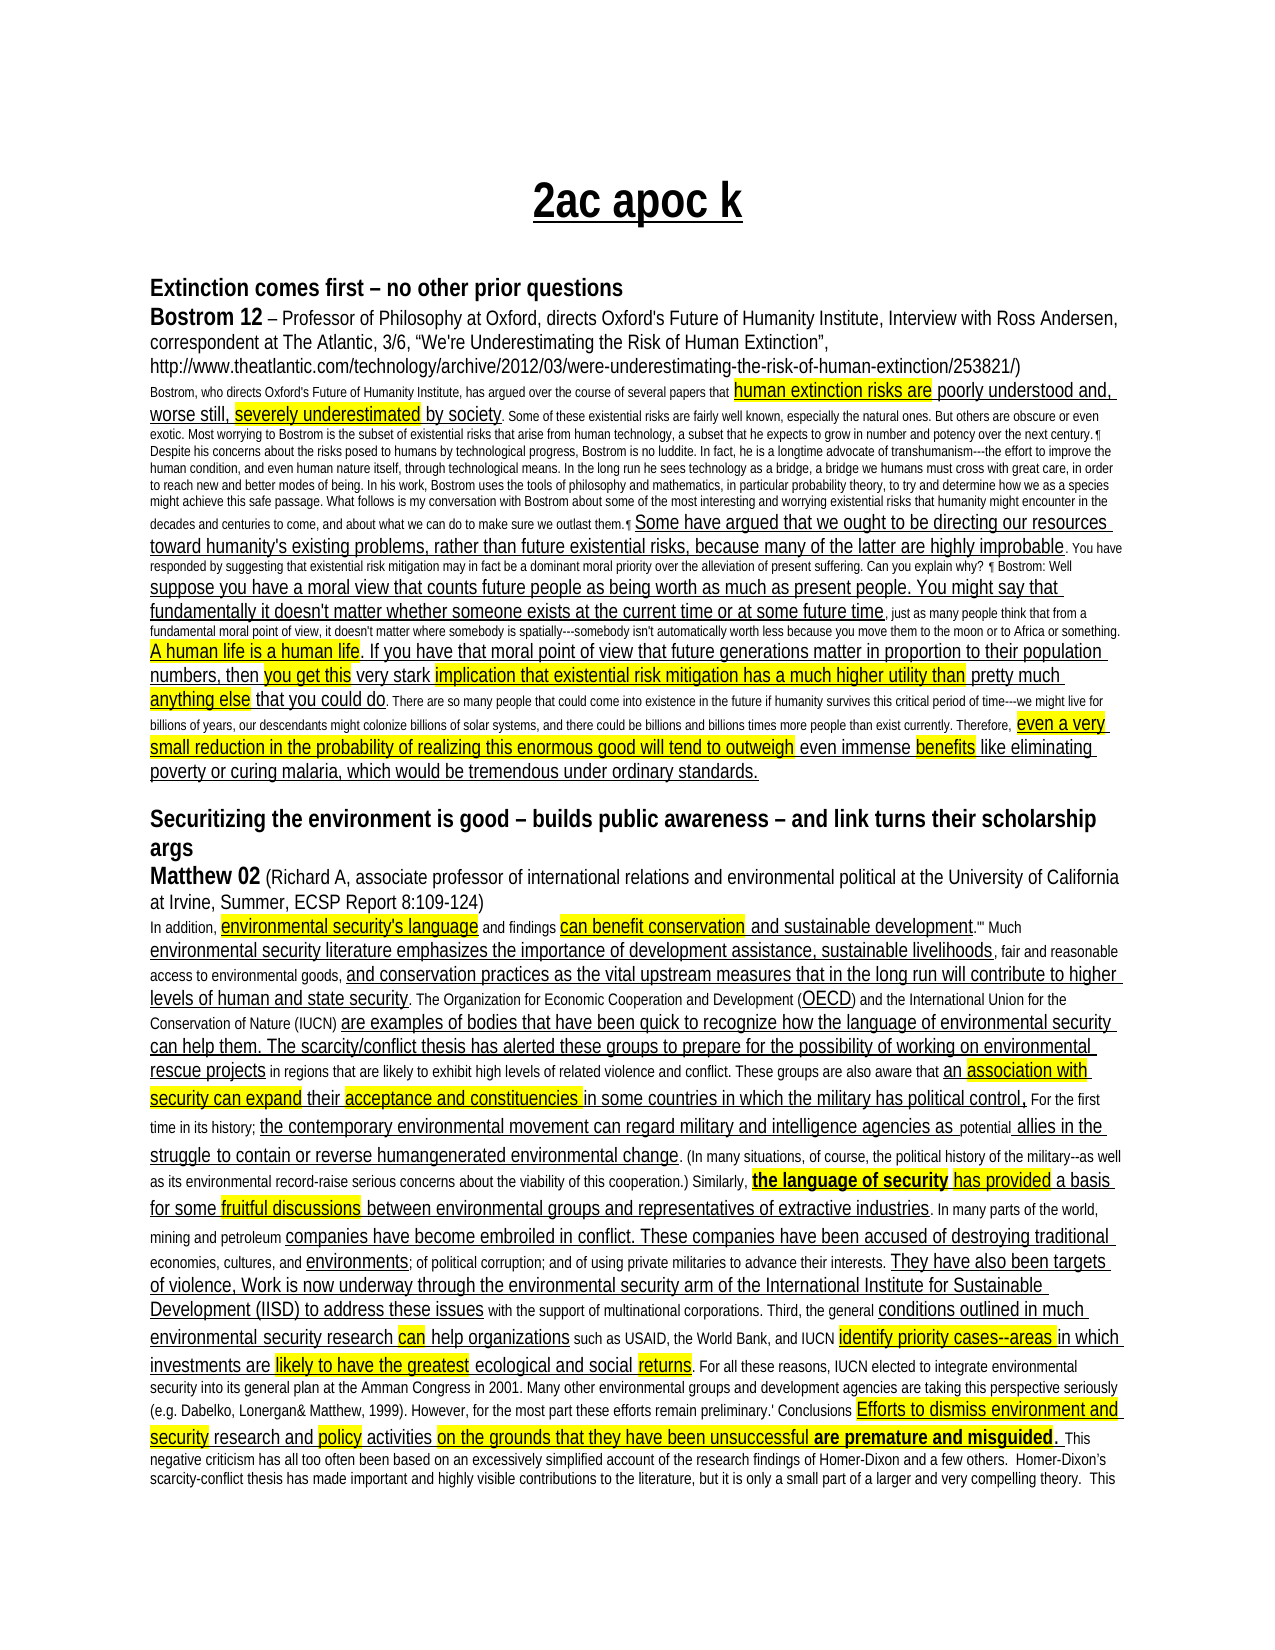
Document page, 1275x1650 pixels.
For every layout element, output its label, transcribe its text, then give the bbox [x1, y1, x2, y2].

text Bostrom, who directs Oxford's Future of Humanity Institute, has argued over the course of several papers that human extinction risks are poorly understood and, worse still, severely underestimated by society. Some of these existential risks are fairly well known, especially the natural ones. But others are obscure or even exotic. Most worrying to Bostrom is the subset of existential risks that arise from human technology, a subset that he expects to grow in number and potency over the next century.¶ Despite his concerns about the risks posed to humans by technological progress, Bostrom is no luddite. In fact, he is a longtime advocate of transhumanism---the effort to improve the human condition, and even human nature itself, through technological means. In the long run he sees technology as a bridge, a bridge we humans must cross with great care, in order to reach new and better modes of being. In his work, Bostrom uses the tools of philosophy and mathematics, in particular probability theory, to try and determine how we as a species might achieve this safe passage. What follows is my conversation with Bostrom about some of the most interesting and worrying existential risks that humanity might encounter in the decades and centuries to come, and about what we can do to make sure we outlast them.¶ Some have argued that we ought to be directing our resources toward humanity's existing problems, rather than future existential risks, because many of the latter are highly improbable. You have responded by suggesting that existential risk mitigation may in fact be a dominant moral priority over the alleviation of present suffering. Can you explain why? ¶ Bostrom: Well suppose you have a moral view that counts future people as being worth as much as present people. You might say that fundamentally it doesn't matter whether someone exists at the current time or at some future time, just as many people think that from a fundamental moral point of view, it doesn't matter where somebody is spatially---somebody isn't automatically worth less because you move them to the moon or to Africa or something. A human life is a human life. If you have that moral point of view that future generations matter in proportion to their population numbers, then you get this very stark implication that existential risk mitigation has a much higher utility than pretty much anything else that you could do. There are so many people that could come into existence in the future if humanity survives this critical period of time---we might live for billions of years, our descendants might colonize billions of solar systems, and there could be billions and billions times more people than exist currently. Therefore, even a very small reduction in the probability of realizing this enormous good will tend to outweigh even immense benefits like eliminating poverty or curing malaria, which would be tremendous under ordinary standards. [150, 378, 1125, 783]
subtitle Securitizing the environment is good – builds public awareness – and link turns their scholarship args [150, 804, 1125, 861]
text Bostrom 12 – Professor of Philosophy at Oxford, directs Oxford's Future of Humanity Institute, Interview with Ross Andersen, correspondent at The Atlantic, 3/6, “We're Underestimating the Risk of Human Extinction”, http://www.theatlantic.com/technology/archive/2012/03/were-underestimating-the-risk-of-human-extinction/253821/) [150, 302, 1125, 378]
subtitle 2ac apoc k [150, 171, 1125, 228]
text Matthew 02 (Richard A, associate professor of international relations and environmental political at the University of California at Irvine, Summer, ECSP Report 8:109-124) [150, 861, 1125, 914]
subtitle Extinction comes first – no other prior questions [150, 273, 1125, 302]
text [150, 914, 1125, 1488]
